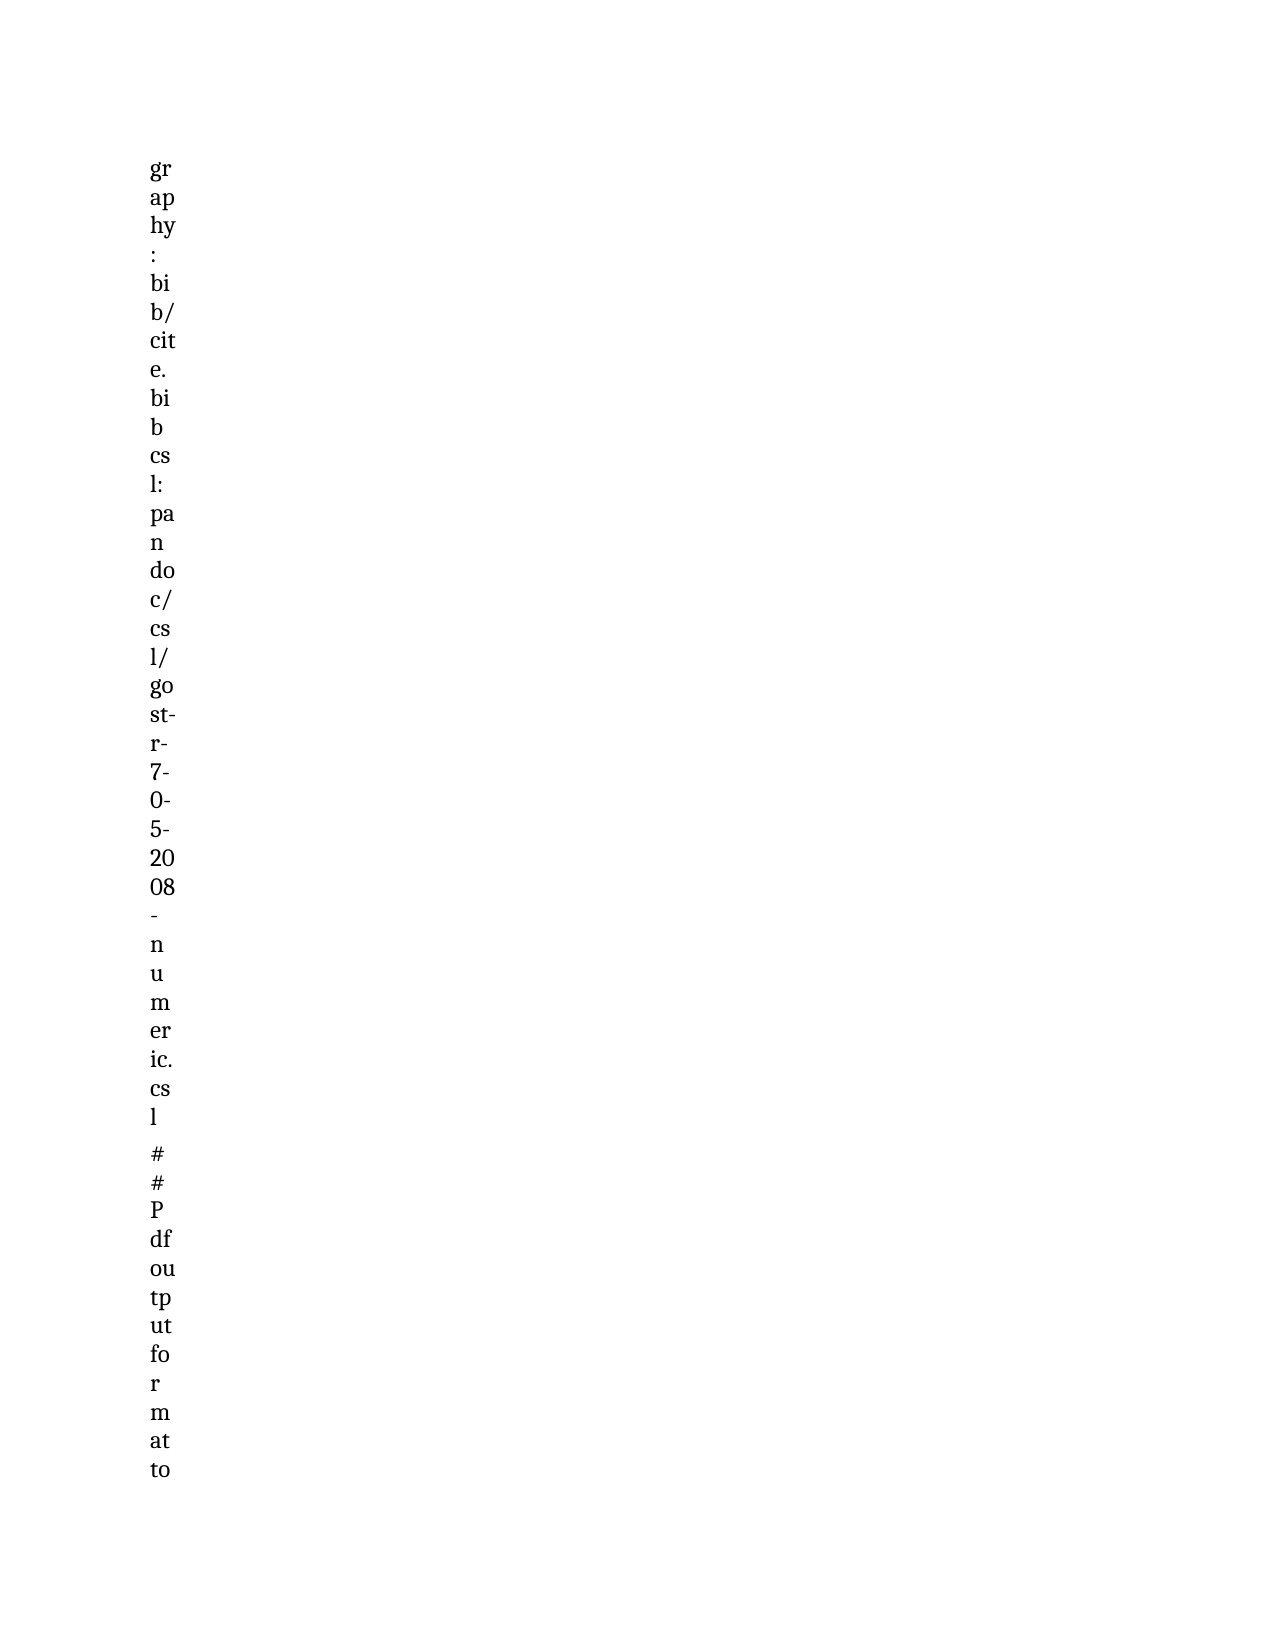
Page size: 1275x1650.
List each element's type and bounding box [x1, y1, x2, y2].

table_cell [139, 150, 187, 1135]
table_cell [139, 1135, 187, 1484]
